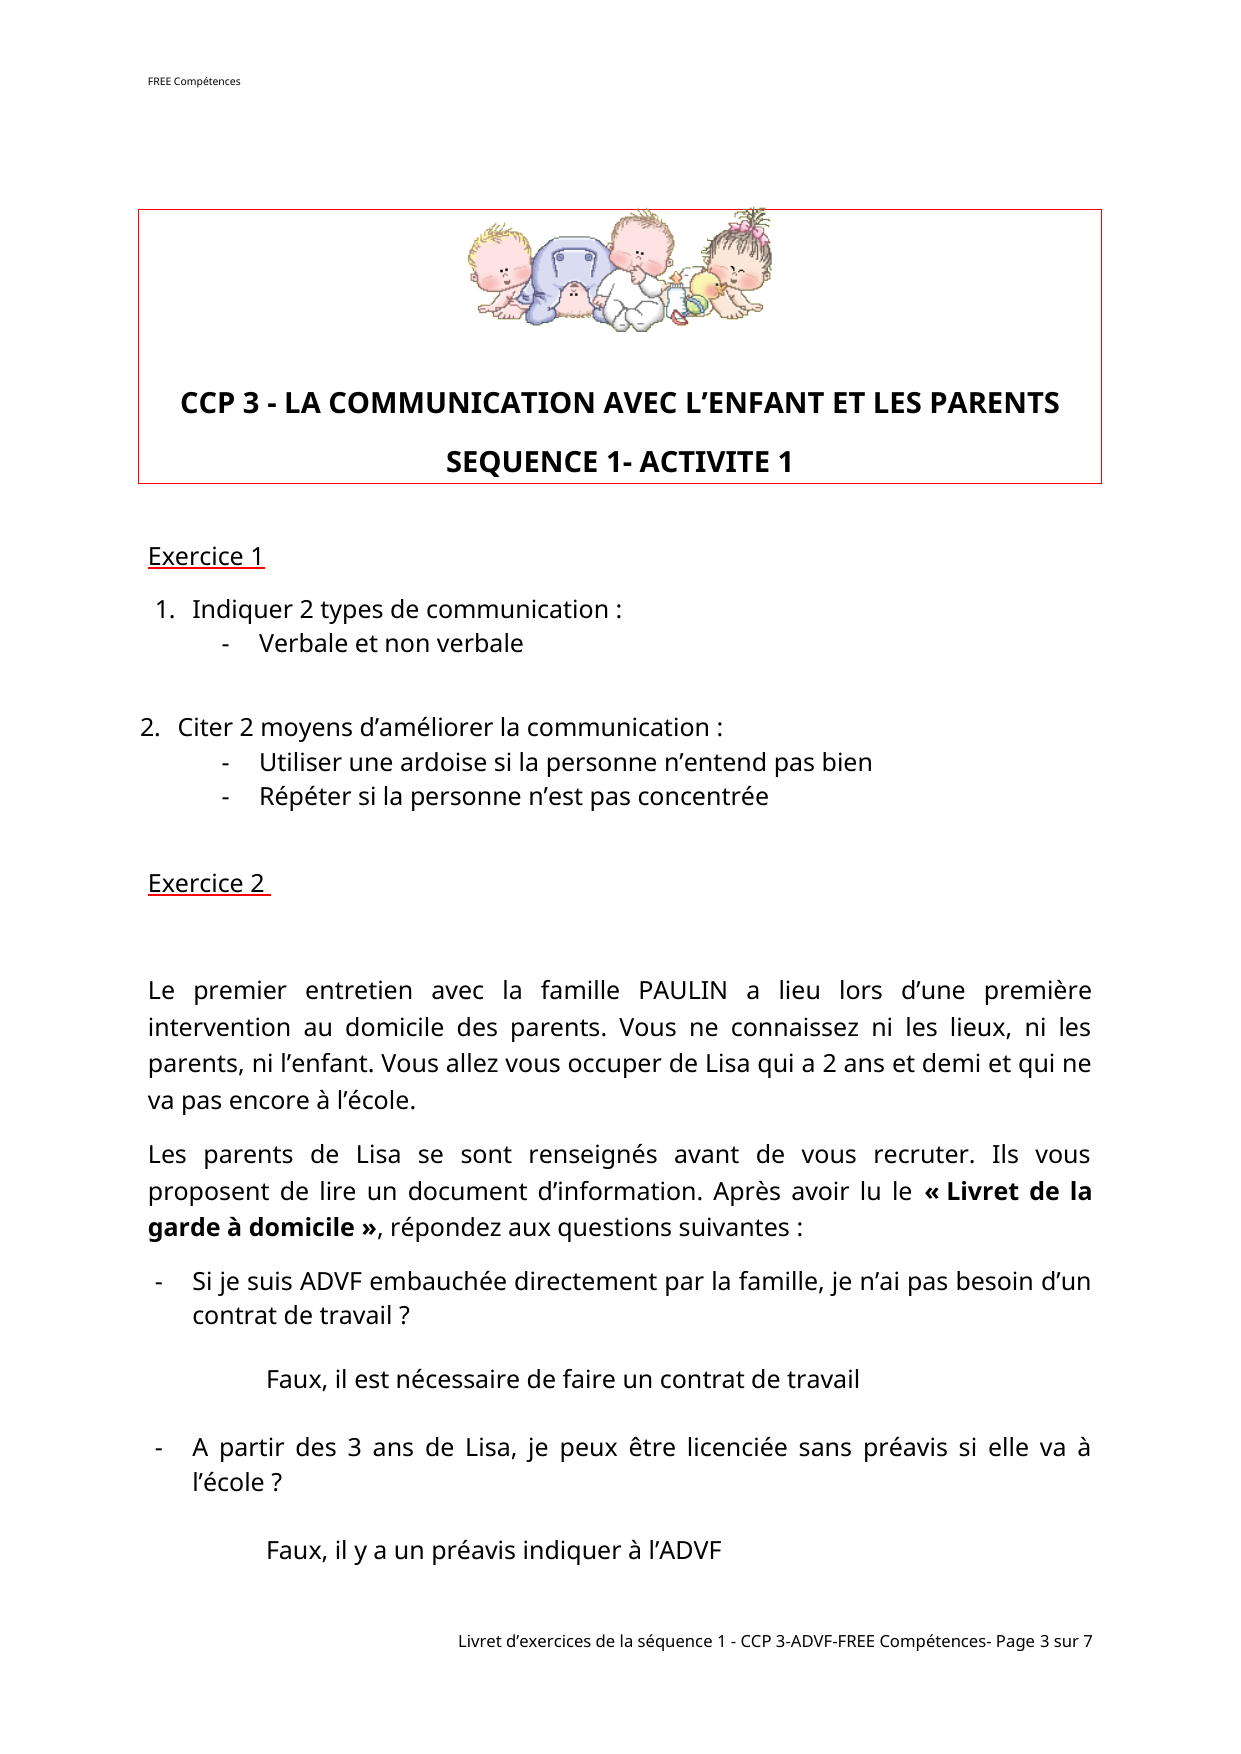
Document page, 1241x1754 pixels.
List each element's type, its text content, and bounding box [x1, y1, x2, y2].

list Indiquer 2 types de communication : [154, 592, 1093, 626]
subtitle CCP 3 - LA COMMUNICATION AVEC L’ENFANT ET LES PARENTS SEQUENCE 1- ACTIVITE 1 [139, 210, 1101, 483]
text Exercice 1 [148, 538, 1093, 572]
list Faux, il est nécessaire de faire un contrat de travail [266, 1362, 1093, 1396]
text Exercice 2 [148, 866, 1093, 900]
list Verbale et non verbale [221, 626, 1093, 660]
text Les parents de Lisa se sont renseignés avant de vous recruter. Ils vous proposent de lire un document d’information. Après avoir lu le « Livret de la garde à domicile », répondez aux questions suivantes : [148, 1136, 1093, 1244]
text Le premier entretien avec la famille PAULIN a lieu lors d’une première intervention au domicile des parents. Vous ne connaissez ni les lieux, ni les parents, ni l’enfant. Vous allez vous occuper de Lisa qui a 2 ans et demi et qui ne va pas encore à l’école. [148, 973, 1093, 1117]
list Utiliser une ardoise si la personne n’entend pas bien [221, 744, 1093, 778]
list A partir des 3 ans de Lisa, je peux être licenciée sans préavis si elle va à l’école ? [154, 1430, 1093, 1498]
list Faux, il y a un préavis indiquer à l’ADVF [266, 1532, 1093, 1566]
list Si je suis ADVF embauchée directement par la famille, je n’ai pas besoin d’un contrat de travail ? [154, 1263, 1093, 1331]
list Citer 2 moyens d’améliorer la communication : [140, 710, 1093, 744]
list Répéter si la personne n’est pas concentrée [221, 778, 1093, 812]
picture [412, 204, 828, 332]
